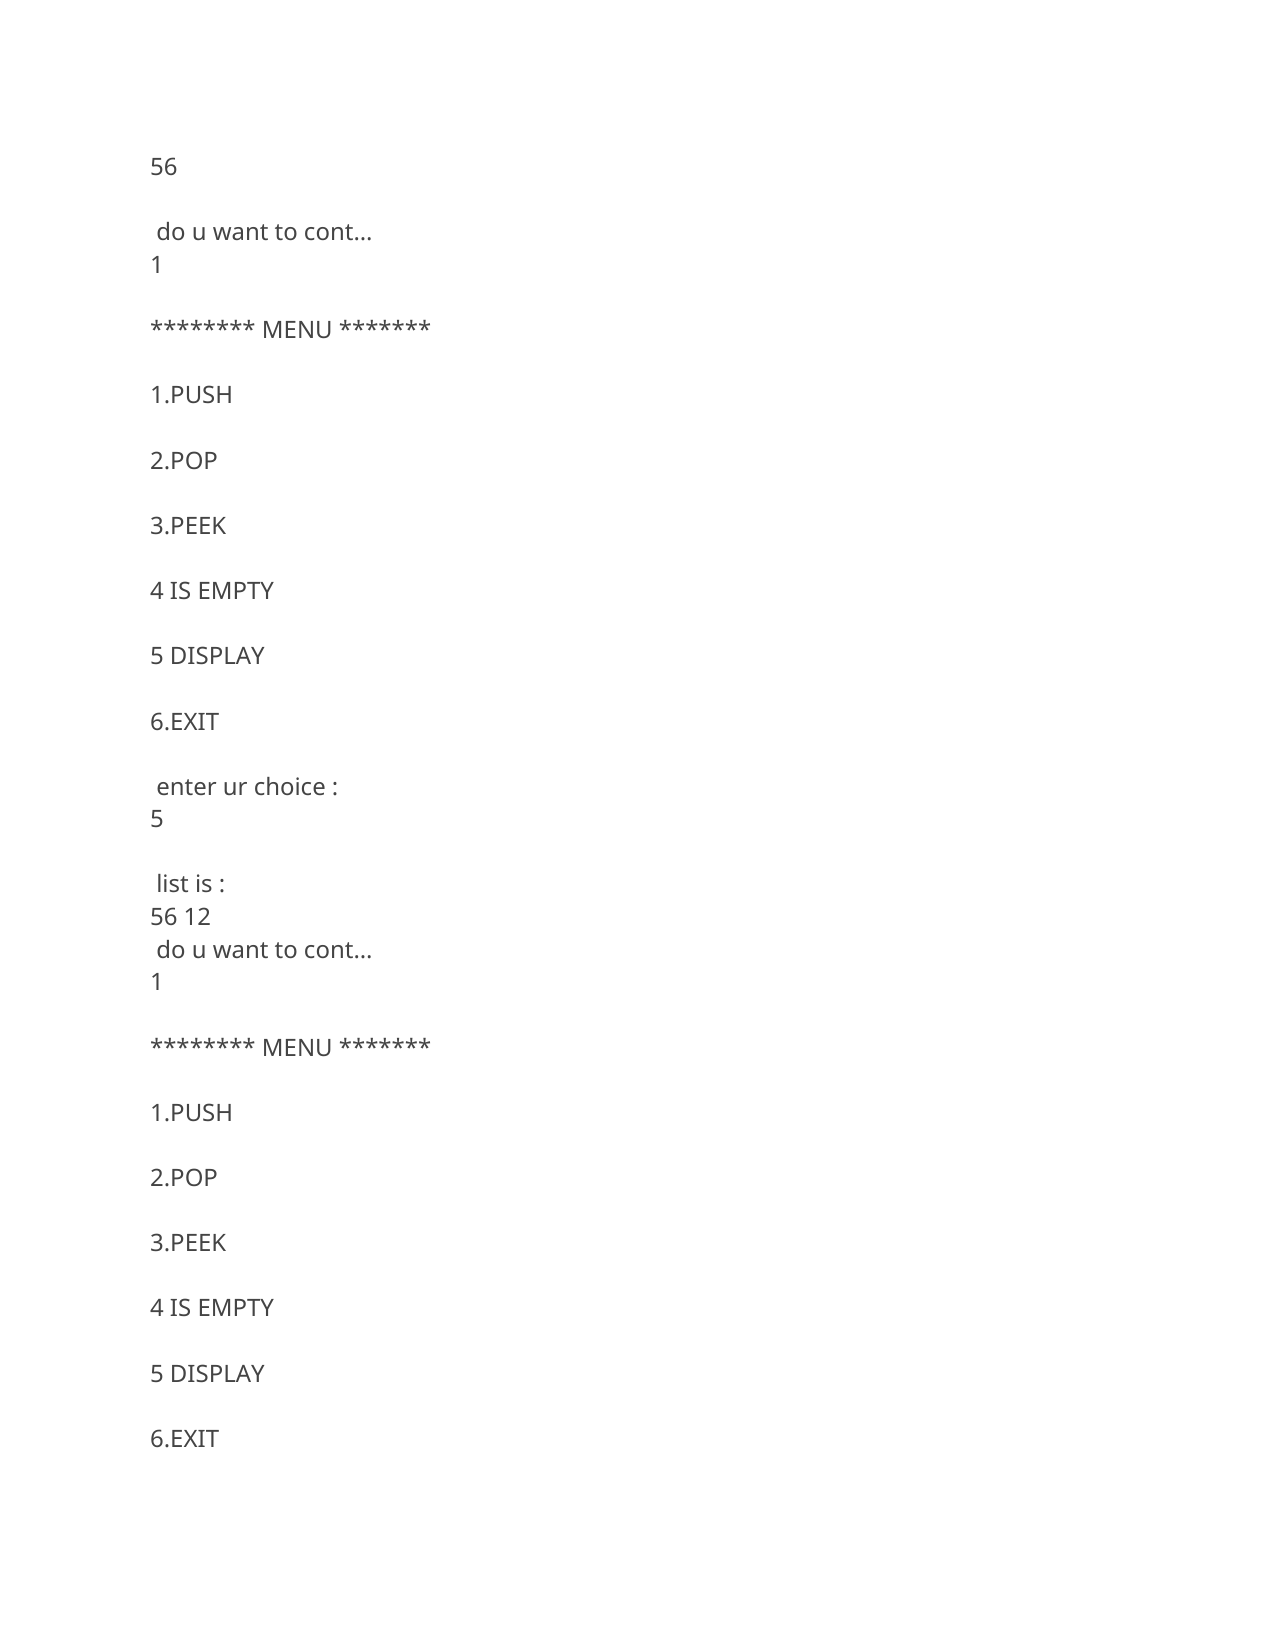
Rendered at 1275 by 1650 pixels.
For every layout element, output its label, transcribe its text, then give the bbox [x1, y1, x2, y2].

text ******** MENU ******* [150, 1030, 1125, 1063]
text 2.POP [150, 1161, 1125, 1193]
text 5 DISPLAY [150, 1356, 1125, 1389]
text 56 [150, 150, 1125, 183]
text 1.PUSH [150, 378, 1125, 411]
text enter ur choice : [150, 769, 1125, 802]
text 3.PEEK [150, 1226, 1125, 1258]
text do u want to cont... [150, 215, 1125, 248]
text 1 [150, 965, 1125, 998]
text 1 [150, 248, 1125, 280]
text 3.PEEK [150, 509, 1125, 541]
text 2.POP [150, 443, 1125, 476]
text 6.EXIT [150, 704, 1125, 737]
text 5 DISPLAY [150, 639, 1125, 672]
text 6.EXIT [150, 1422, 1125, 1454]
text 4 IS EMPTY [150, 1291, 1125, 1324]
text 4 IS EMPTY [150, 574, 1125, 606]
text 5 [150, 802, 1125, 835]
text 56 12 [150, 900, 1125, 932]
text ******** MENU ******* [150, 313, 1125, 346]
text list is : [150, 867, 1125, 900]
text 1.PUSH [150, 1096, 1125, 1128]
text do u want to cont... [150, 932, 1125, 965]
